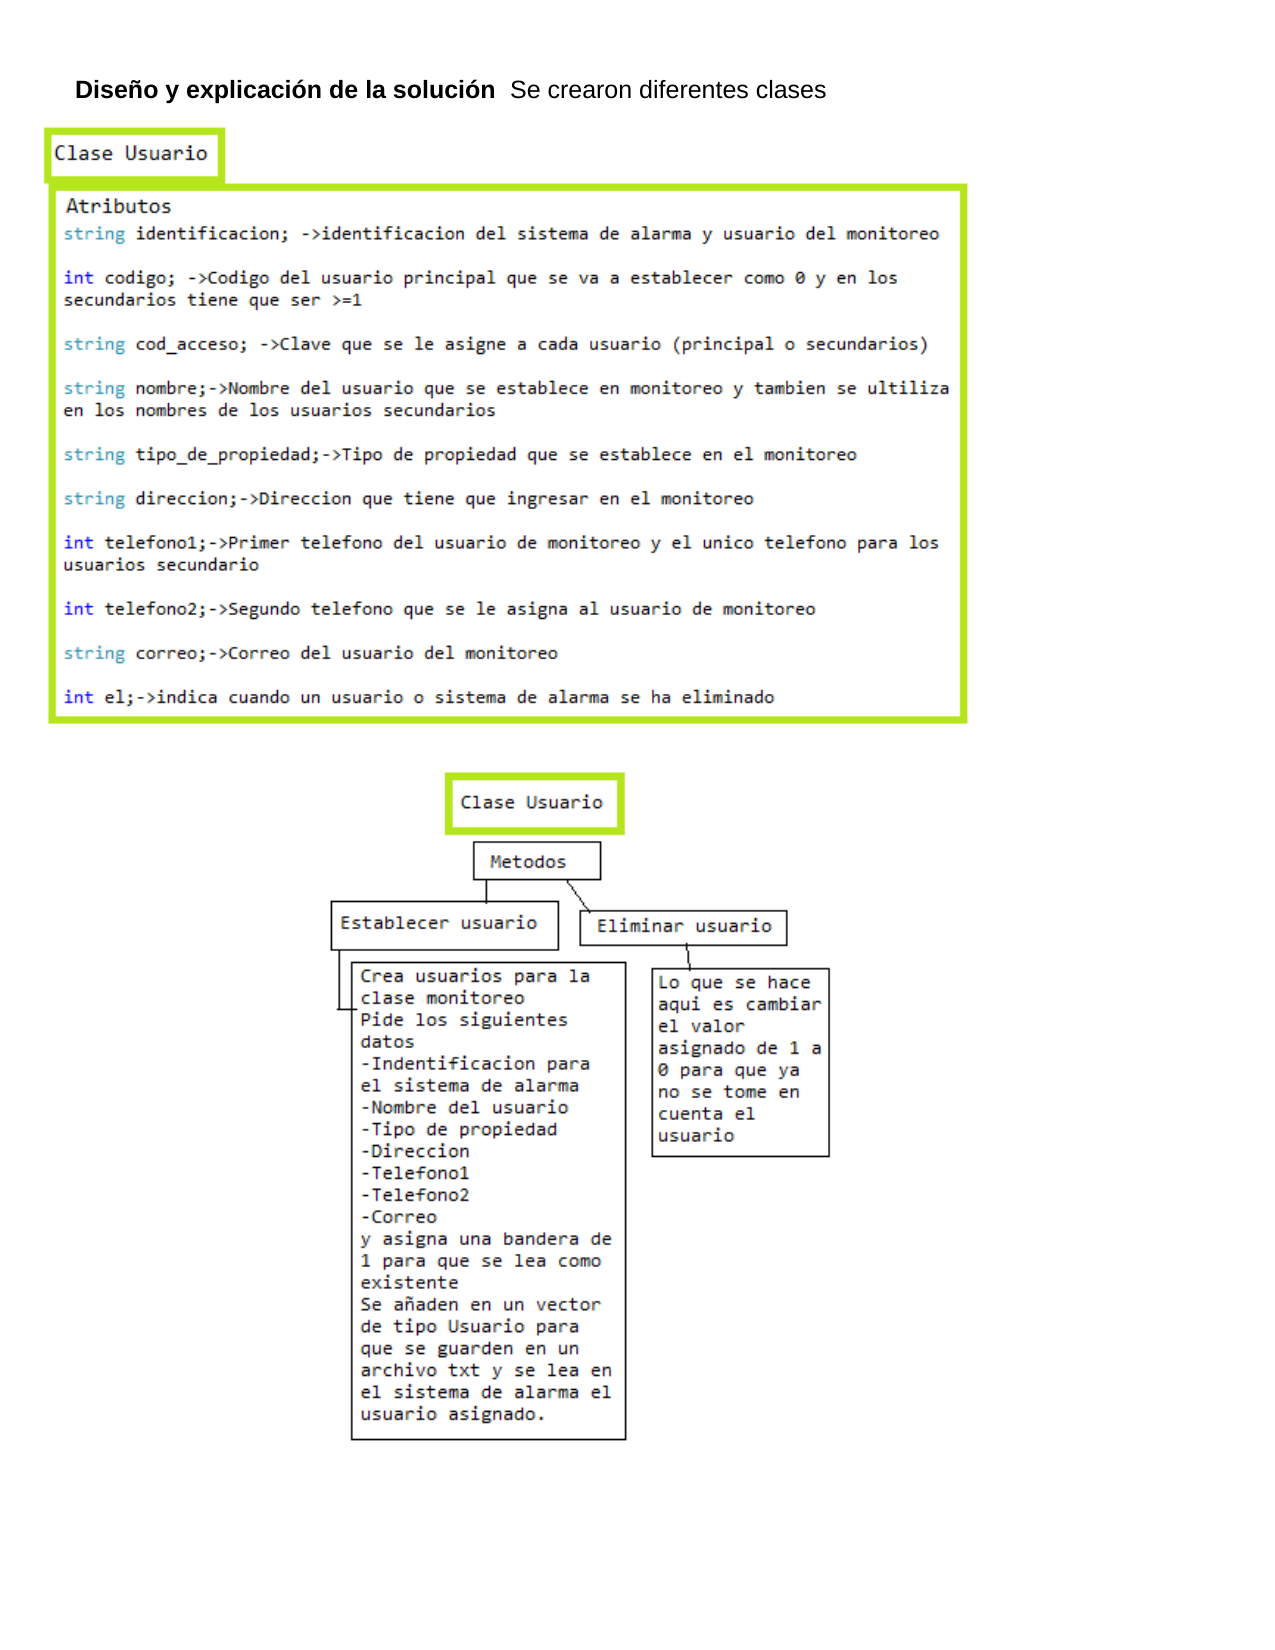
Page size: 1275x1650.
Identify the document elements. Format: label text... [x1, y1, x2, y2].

picture [287, 765, 868, 1463]
picture [27, 110, 986, 750]
text Diseño y explicación de la solución Se crearon diferentes clases [75, 75, 1200, 104]
